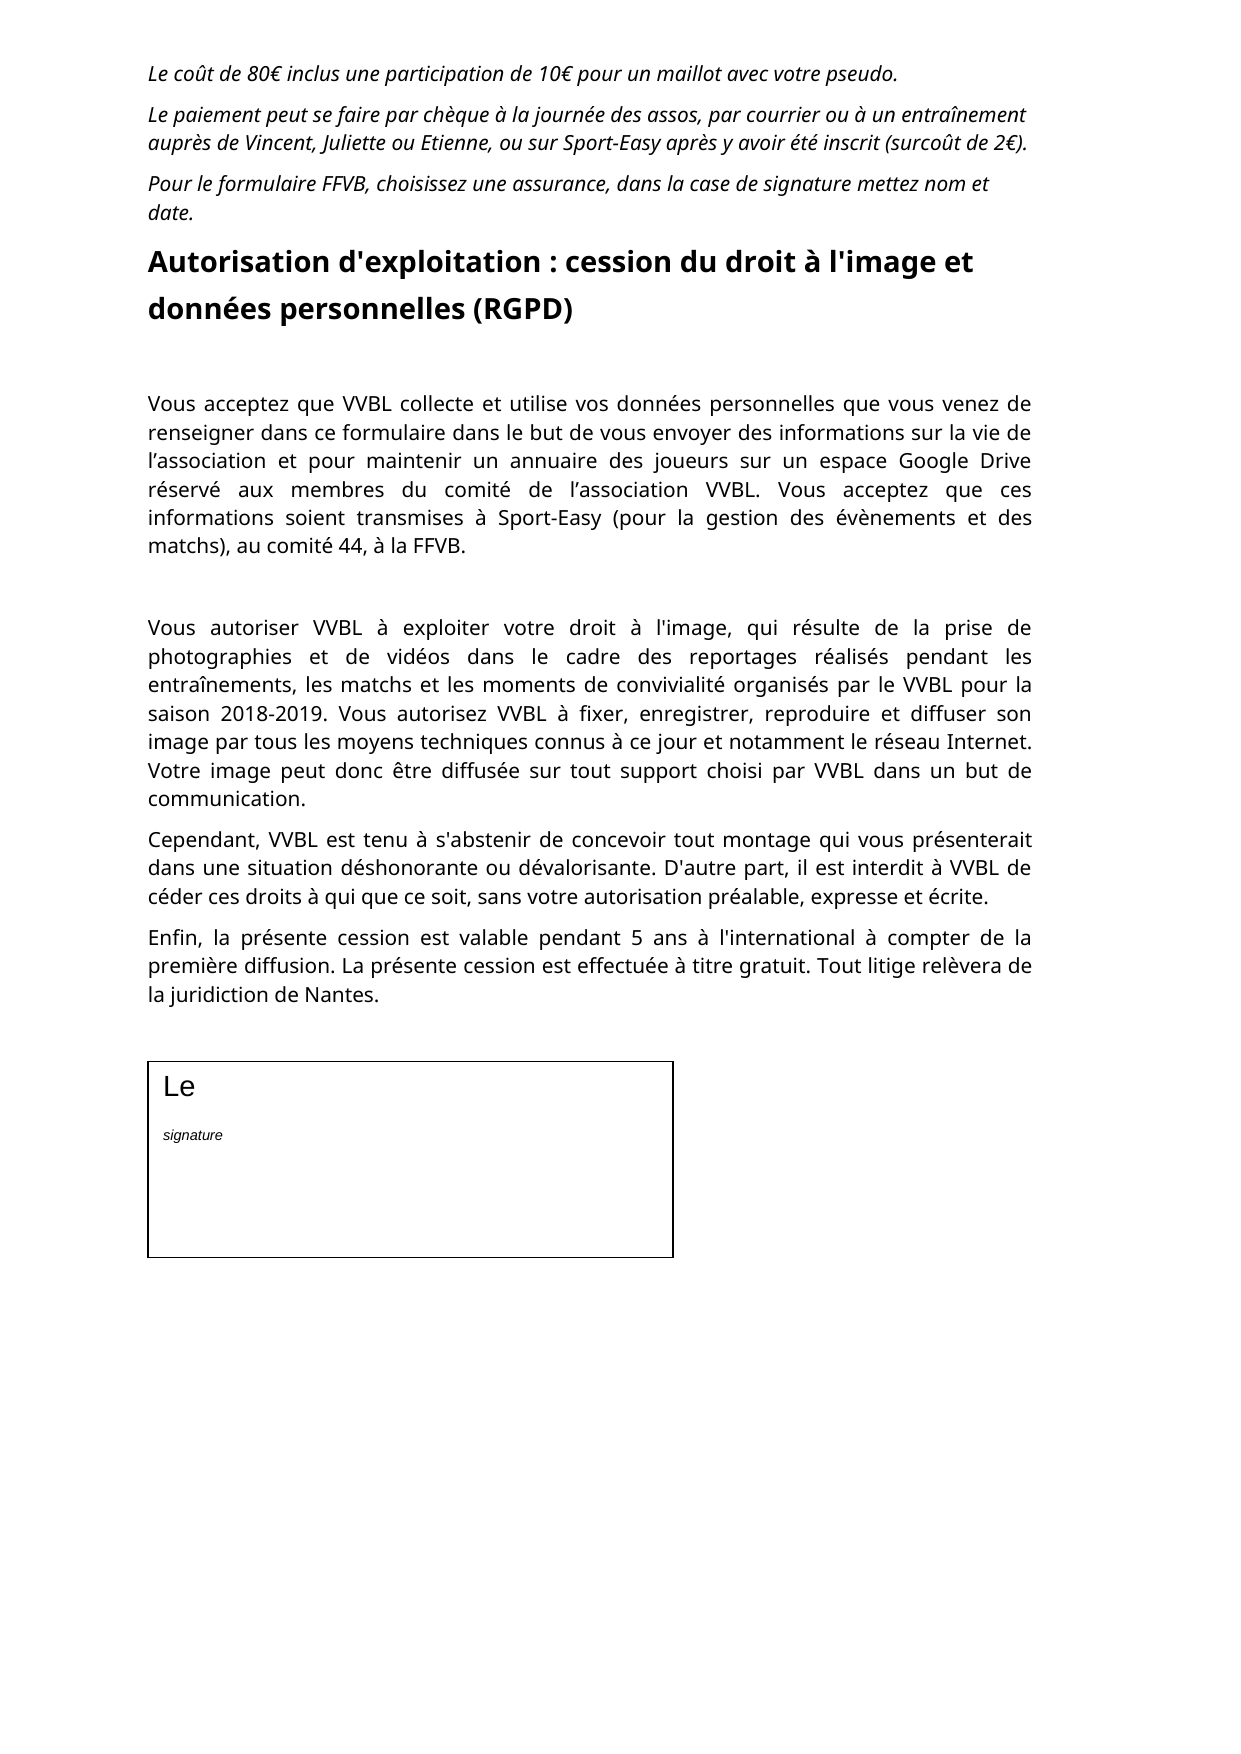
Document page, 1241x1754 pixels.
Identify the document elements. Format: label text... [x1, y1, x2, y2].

text Cependant, VVBL est tenu à s'abstenir de concevoir tout montage qui vous présenterait dans une situation déshonorante ou dévalorisante. D'autre part, il est interdit à VVBL de céder ces droits à qui que ce soit, sans votre autorisation préalable, expresse et écrite. [148, 825, 1033, 910]
text Enfin, la présente cession est valable pendant 5 ans à l'international à compter de la première diffusion. La présente cession est effectuée à titre gratuit. Tout litige relèvera de la juridiction de Nantes. [148, 923, 1033, 1008]
text Le coût de 80€ inclus une participation de 10€ pour un maillot avec votre pseudo. [148, 59, 1033, 87]
subtitle Autorisation d'exploitation : cession du droit à l'image et données personnelles (RGPD) [148, 241, 1033, 328]
text Vous acceptez que VVBL collecte et utilise vos données personnelles que vous venez de renseigner dans ce formulaire dans le but de vous envoyer des informations sur la vie de l’association et pour maintenir un annuaire des joueurs sur un espace Google Drive réservé aux membres du comité de l’association VVBL. Vous acceptez que ces informations soient transmises à Sport-Easy (pour la gestion des évènements et des matchs), au comité 44, à la FFVB. [148, 389, 1033, 560]
text Pour le formulaire FFVB, choisissez une assurance, dans la case de signature mettez nom et date. [148, 169, 1033, 226]
text Vous autoriser VVBL à exploiter votre droit à l'image, qui résulte de la prise de photographies et de vidéos dans le cadre des reportages réalisés pendant les entraînements, les matchs et les moments de convivialité organisés par le VVBL pour la saison 2018-2019. Vous autorisez VVBL à fixer, enregistrer, reproduire et diffuser son image par tous les moyens techniques connus à ce jour et notamment le réseau Internet. Votre image peut donc être diffusée sur tout support choisi par VVBL dans un but de communication. [148, 613, 1033, 813]
text Le paiement peut se faire par chèque à la journée des assos, par courrier ou à un entraînement auprès de Vincent, Juliette ou Etienne, ou sur Sport-Easy après y avoir été inscrit (surcoût de 2€). [148, 100, 1033, 157]
